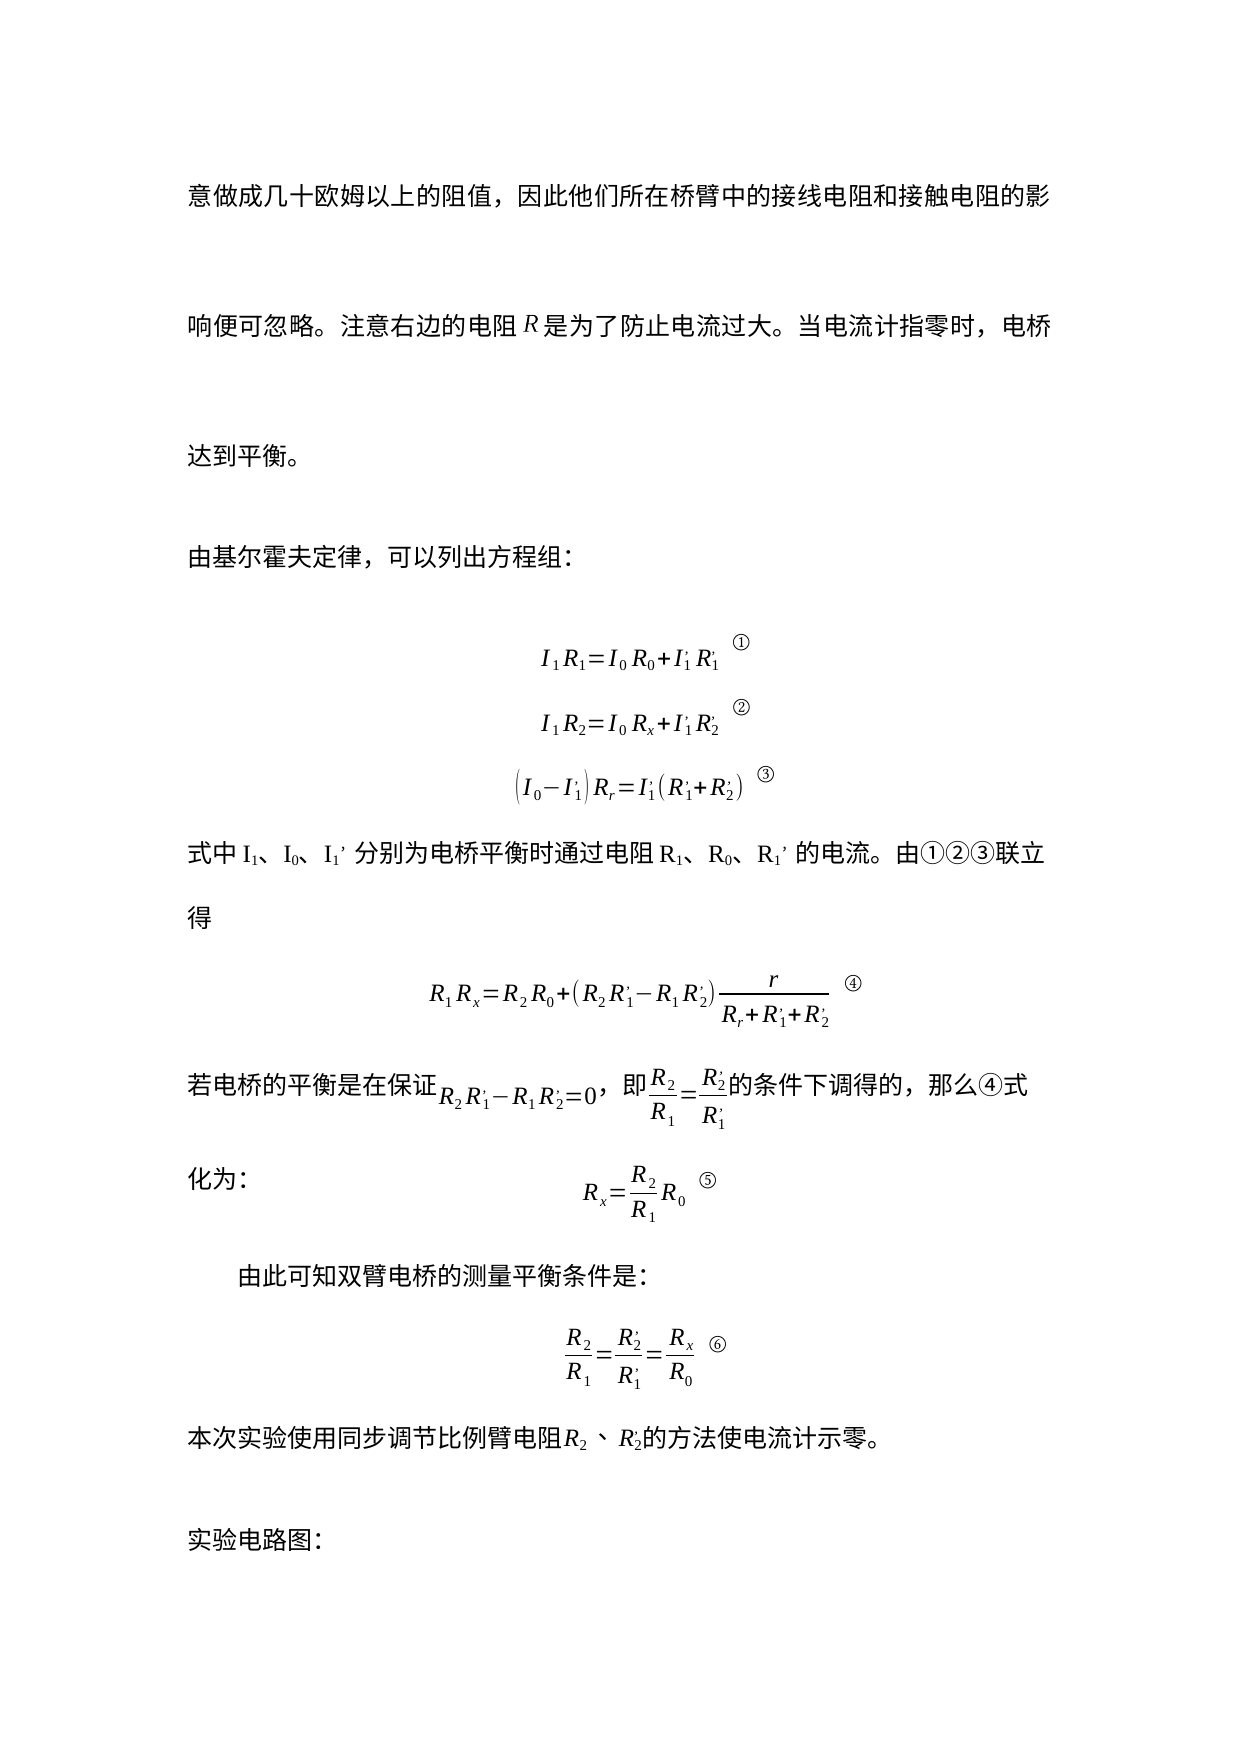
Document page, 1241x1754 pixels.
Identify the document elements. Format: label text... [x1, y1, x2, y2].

text 若电桥的平衡是在保证，即的条件下调得的，那么④式化为： ⑤ [187, 1047, 1053, 1242]
text 本次实验使用同步调节比例臂电阻的方法使电流计示零。 [187, 1404, 1053, 1469]
text ④ [187, 949, 1053, 1047]
text 由基尔霍夫定律，可以列出方程组： [187, 523, 1053, 588]
text 式中I1、I0、I1，分别为电桥平衡时通过电阻R1、R0、R1，的电流。由①②③联立得 [187, 819, 1053, 949]
text ③ [187, 754, 1053, 819]
text ① [187, 624, 1053, 689]
text 实验电路图： [187, 1506, 1053, 1571]
text 由此可知双臂电桥的测量平衡条件是： [187, 1242, 1053, 1307]
text ⑥ [187, 1307, 1053, 1404]
text ② [187, 689, 1053, 754]
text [187, 162, 1053, 487]
